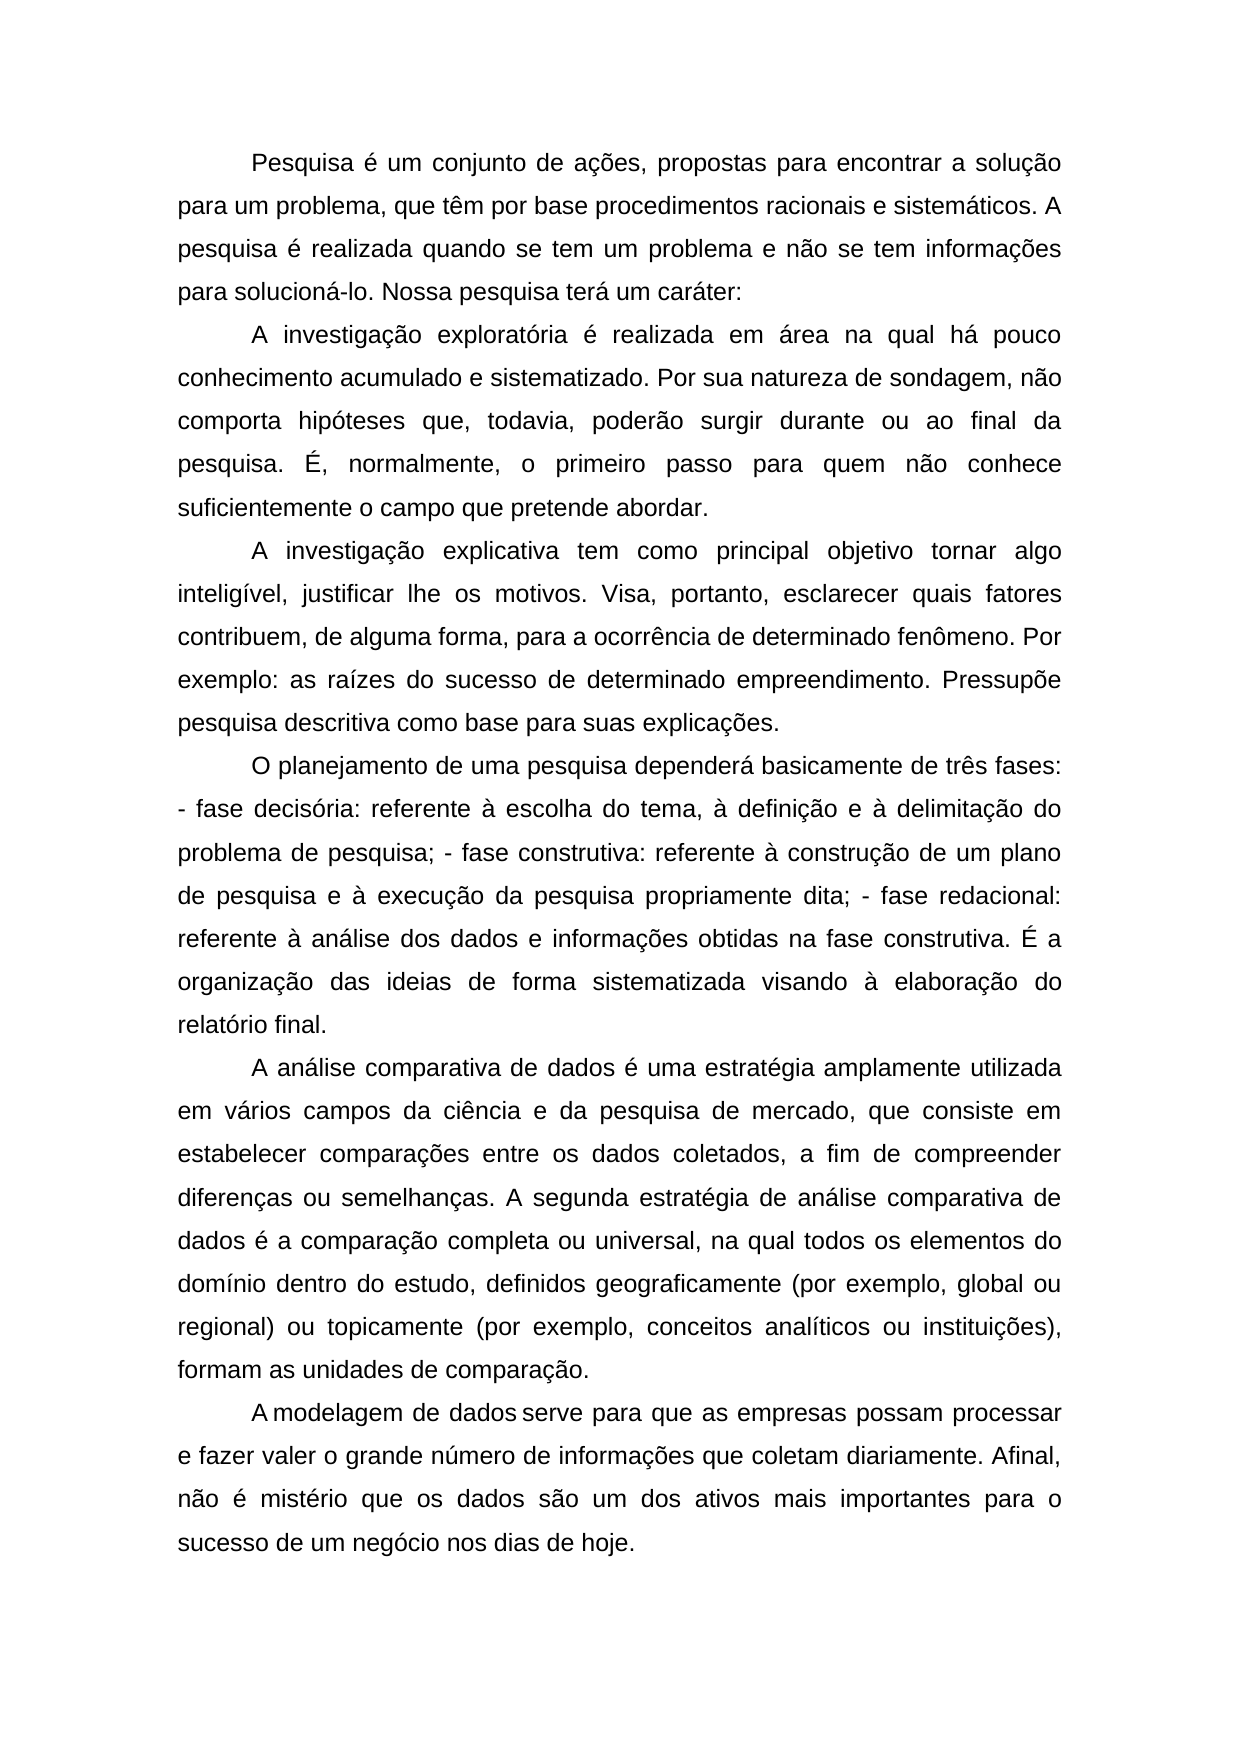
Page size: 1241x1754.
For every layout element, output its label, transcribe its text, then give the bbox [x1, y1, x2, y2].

text O planejamento de uma pesquisa dependerá basicamente de três fases: - fase decisória: referente à escolha do tema, à definição e à delimitação do problema de pesquisa; - fase construtiva: referente à construção de um plano de pesquisa e à execução da pesquisa propriamente dita; - fase redacional: referente à análise dos dados e informações obtidas na fase construtiva. É a organização das ideias de forma sistematizada visando à elaboração do relatório final. [177, 751, 1063, 1039]
text A modelagem de dados serve para que as empresas possam processar e fazer valer o grande número de informações que coletam diariamente. Afinal, não é mistério que os dados são um dos ativos mais importantes para o sucesso de um negócio nos dias de hoje. [177, 1398, 1063, 1556]
text Pesquisa é um conjunto de ações, propostas para encontrar a solução para um problema, que têm por base procedimentos racionais e sistemáticos. A pesquisa é realizada quando se tem um problema e não se tem informações para solucioná-lo. Nossa pesquisa terá um caráter: [177, 148, 1063, 306]
text A investigação explicativa tem como principal objetivo tornar algo inteligível, justificar lhe os motivos. Visa, portanto, esclarecer quais fatores contribuem, de alguma forma, para a ocorrência de determinado fenômeno. Por exemplo: as raízes do sucesso de determinado empreendimento. Pressupõe pesquisa descritiva como base para suas explicações. [177, 536, 1063, 737]
text A investigação exploratória é realizada em área na qual há pouco conhecimento acumulado e sistematizado. Por sua natureza de sondagem, não comporta hipóteses que, todavia, poderão surgir durante ou ao final da pesquisa. É, normalmente, o primeiro passo para quem não conhece suficientemente o campo que pretende abordar. [177, 320, 1063, 521]
text A análise comparativa de dados é uma estratégia amplamente utilizada em vários campos da ciência e da pesquisa de mercado, que consiste em estabelecer comparações entre os dados coletados, a fim de compreender diferenças ou semelhanças. A segunda estratégia de análise comparativa de dados é a comparação completa ou universal, na qual todos os elementos do domínio dentro do estudo, definidos geograficamente (por exemplo, global ou regional) ou topicamente (por exemplo, conceitos analíticos ou instituições), formam as unidades de comparação. [177, 1053, 1063, 1384]
